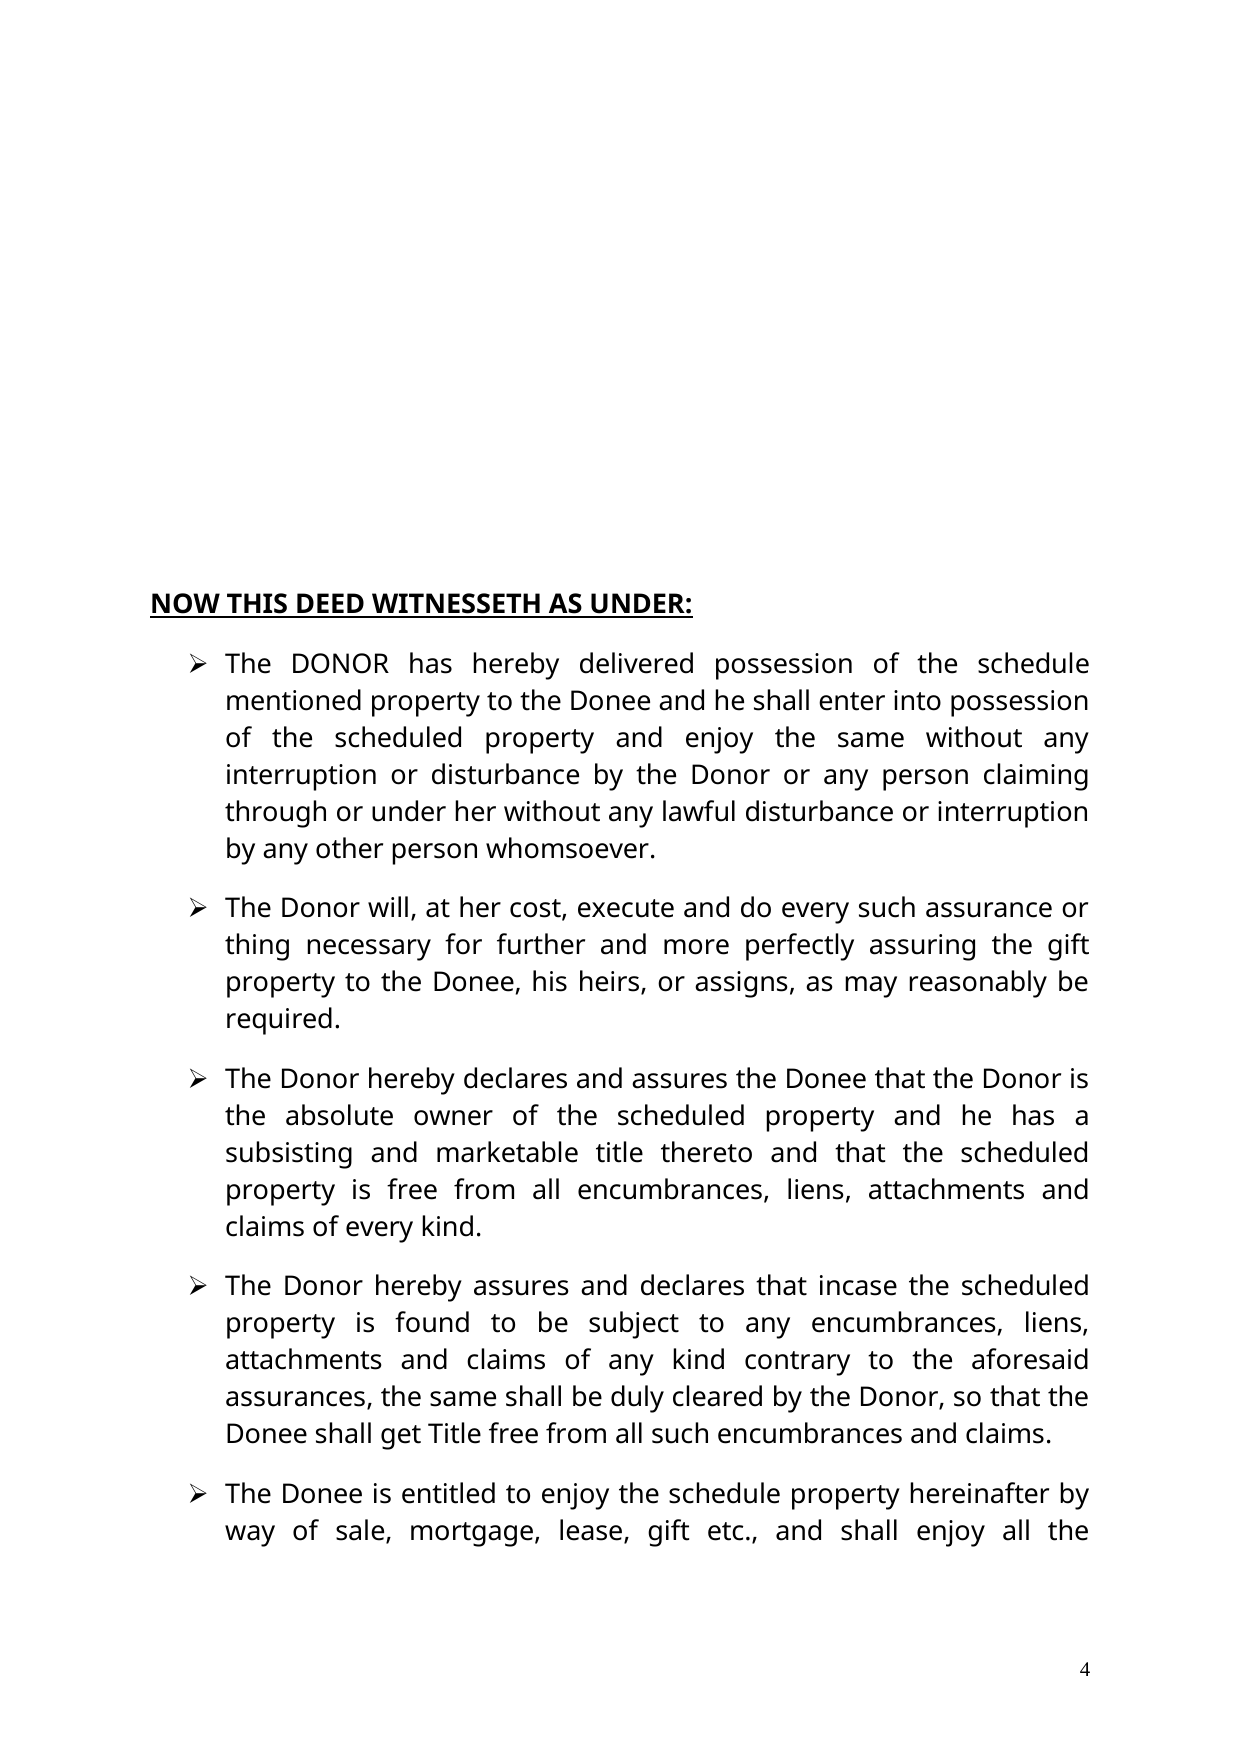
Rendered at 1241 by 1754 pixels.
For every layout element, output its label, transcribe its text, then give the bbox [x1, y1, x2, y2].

list The Donee is entitled to enjoy the schedule property hereinafter by way of sale, mortgage, lease, gift etc., and shall enjoy all the available resources like water, minerals, etc., and enjoy the benefits accrued in the schedule property. [187, 1474, 1090, 1548]
title NOW THIS DEED WITNESSETH AS UNDER: [150, 585, 1090, 622]
list The Donor hereby assures and declares that incase the scheduled property is found to be subject to any encumbrances, liens, attachments and claims of any kind contrary to the aforesaid assurances, the same shall be duly cleared by the Donor, so that the Donee shall get Title free from all such encumbrances and claims. [187, 1267, 1090, 1452]
list The Donor will, at her cost, execute and do every such assurance or thing necessary for further and more perfectly assuring the gift property to the Donee, his heirs, or assigns, as may reasonably be required. [187, 889, 1090, 1037]
list The Donor hereby declares and assures the Donee that the Donor is the absolute owner of the scheduled property and he has a subsisting and marketable title thereto and that the scheduled property is free from all encumbrances, liens, attachments and claims of every kind. [187, 1059, 1090, 1244]
list The DONOR has hereby delivered possession of the schedule mentioned property to the Donee and he shall enter into possession of the scheduled property and enjoy the same without any interruption or disturbance by the Donor or any person claiming through or under her without any lawful disturbance or interruption by any other person whomsoever. [187, 644, 1090, 866]
